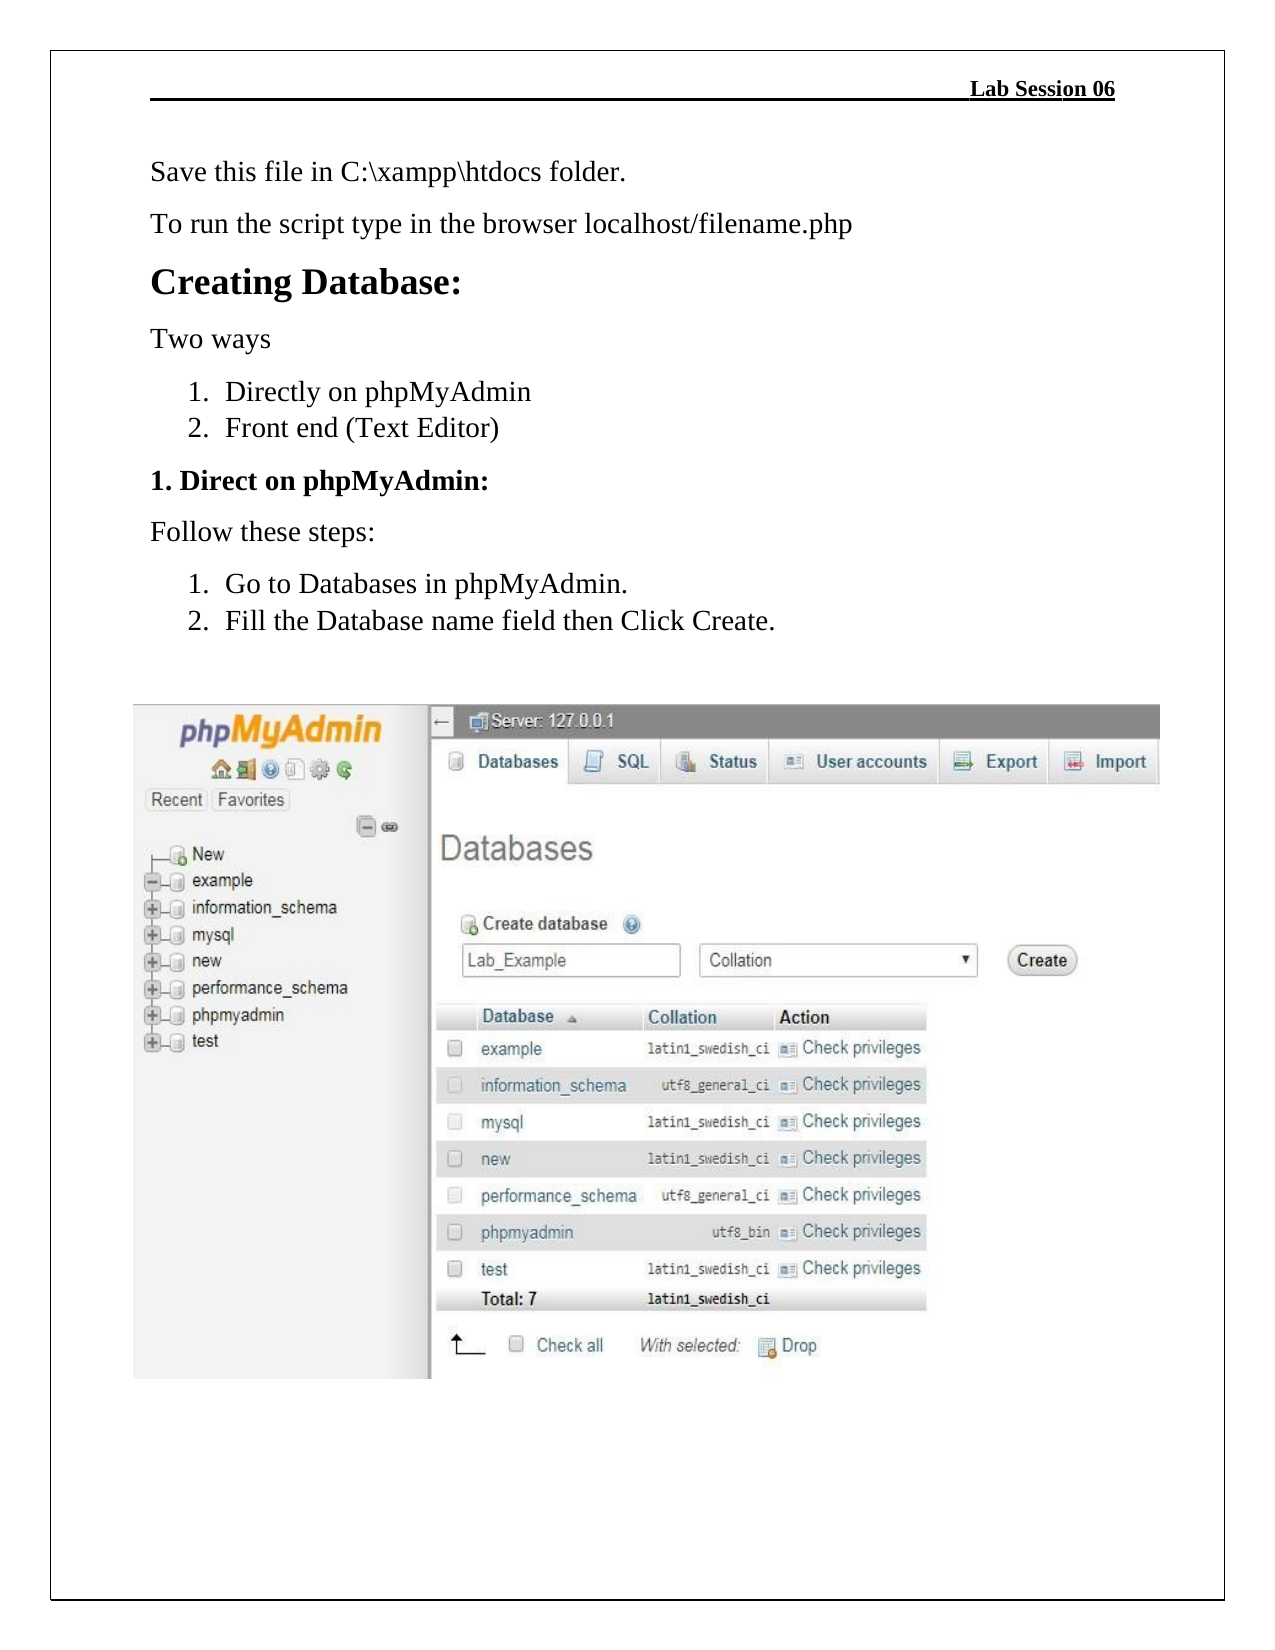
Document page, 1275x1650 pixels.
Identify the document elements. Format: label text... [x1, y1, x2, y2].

text 1. Direct on phpMyAdmin: [150, 463, 1171, 497]
text 2. Fill the Database name field then Click Create. [187, 603, 1171, 637]
text 1. Go to Databases in phpMyAdmin. [187, 567, 1171, 600]
text Follow these steps: [150, 514, 1171, 547]
text 2. Front end (Text Editor) [187, 410, 1171, 444]
text To run the script type in the browser localhost/filename.php [150, 206, 1171, 240]
text Creating Database: [150, 259, 1171, 302]
text Save this file in C:\xampp\htdocs folder. [150, 154, 1171, 187]
text Two ways [150, 321, 1171, 355]
text 1. Directly on phpMyAdmin [187, 374, 1171, 408]
picture [133, 704, 1160, 1379]
text Lab Session 06 [150, 75, 1171, 102]
